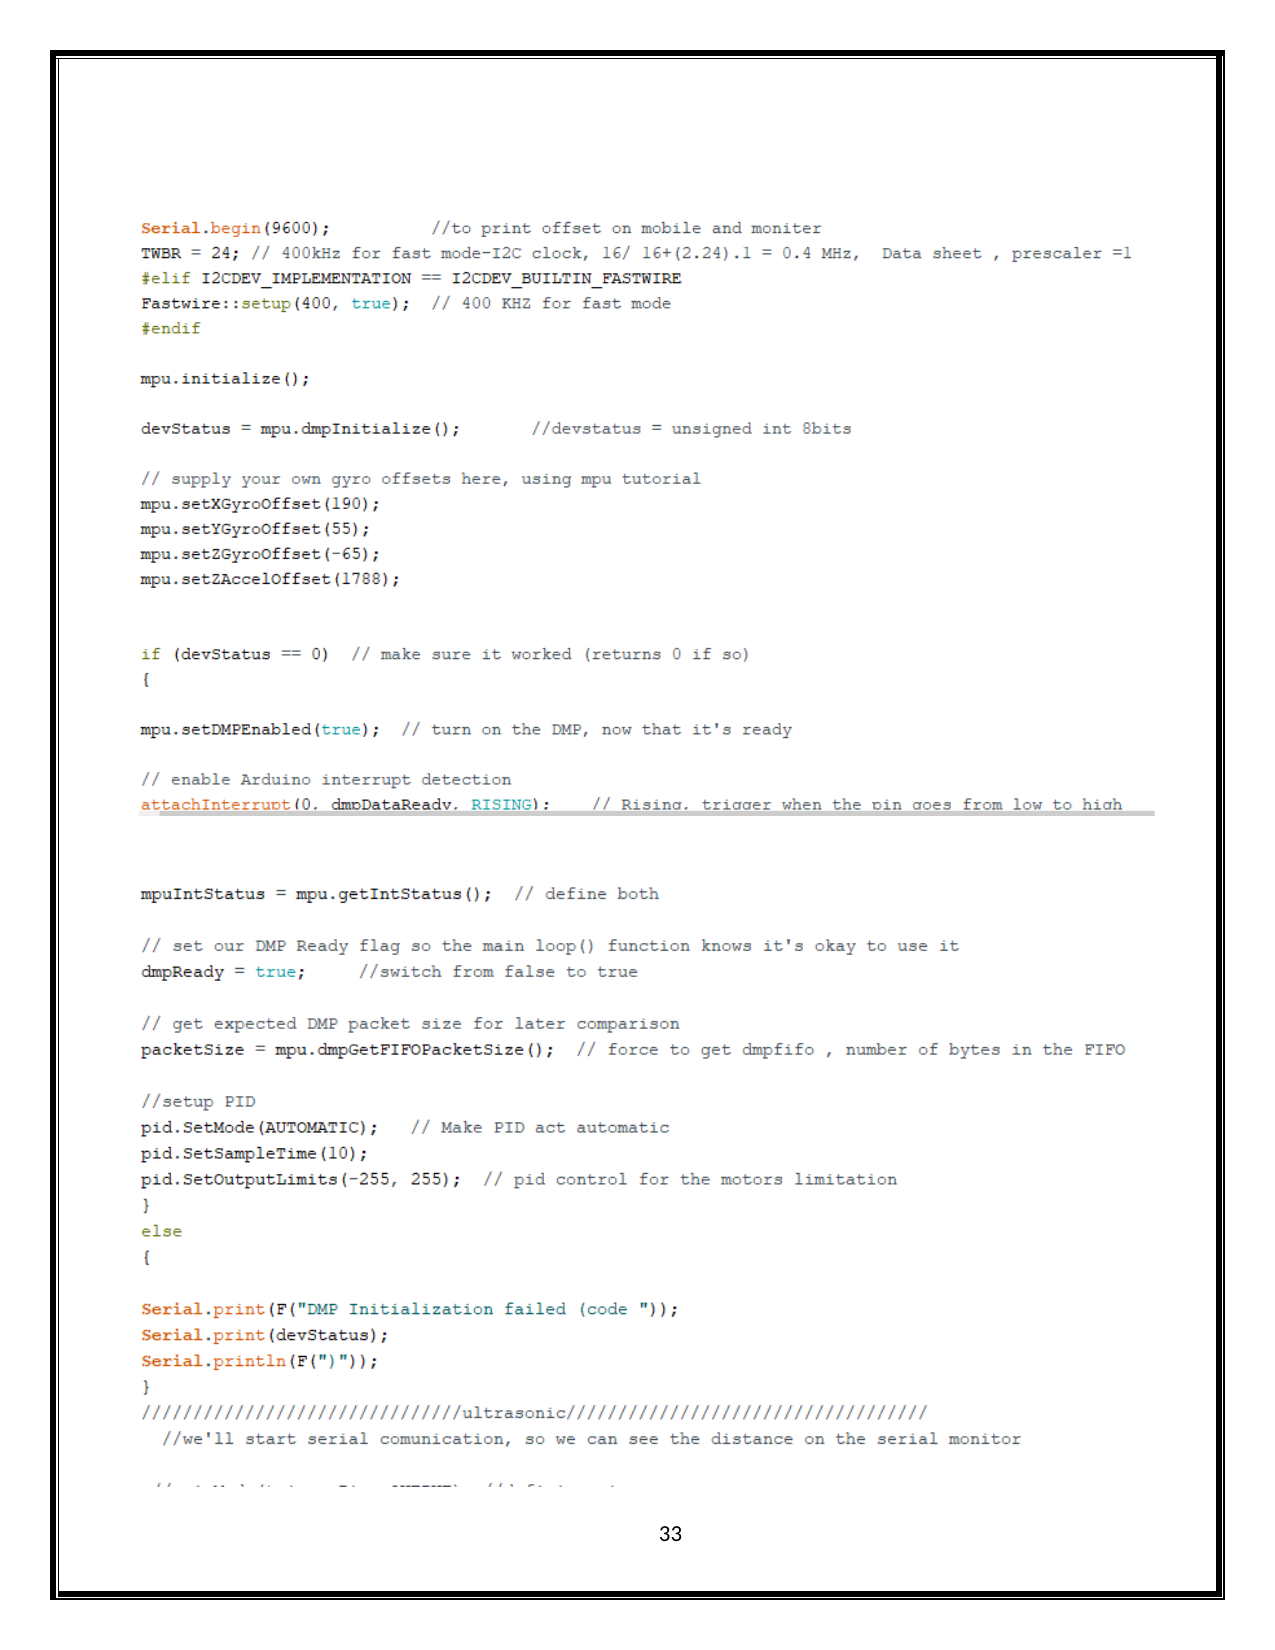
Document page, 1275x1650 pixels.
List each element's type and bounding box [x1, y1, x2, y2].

picture [131, 217, 1155, 816]
picture [131, 881, 1159, 1487]
